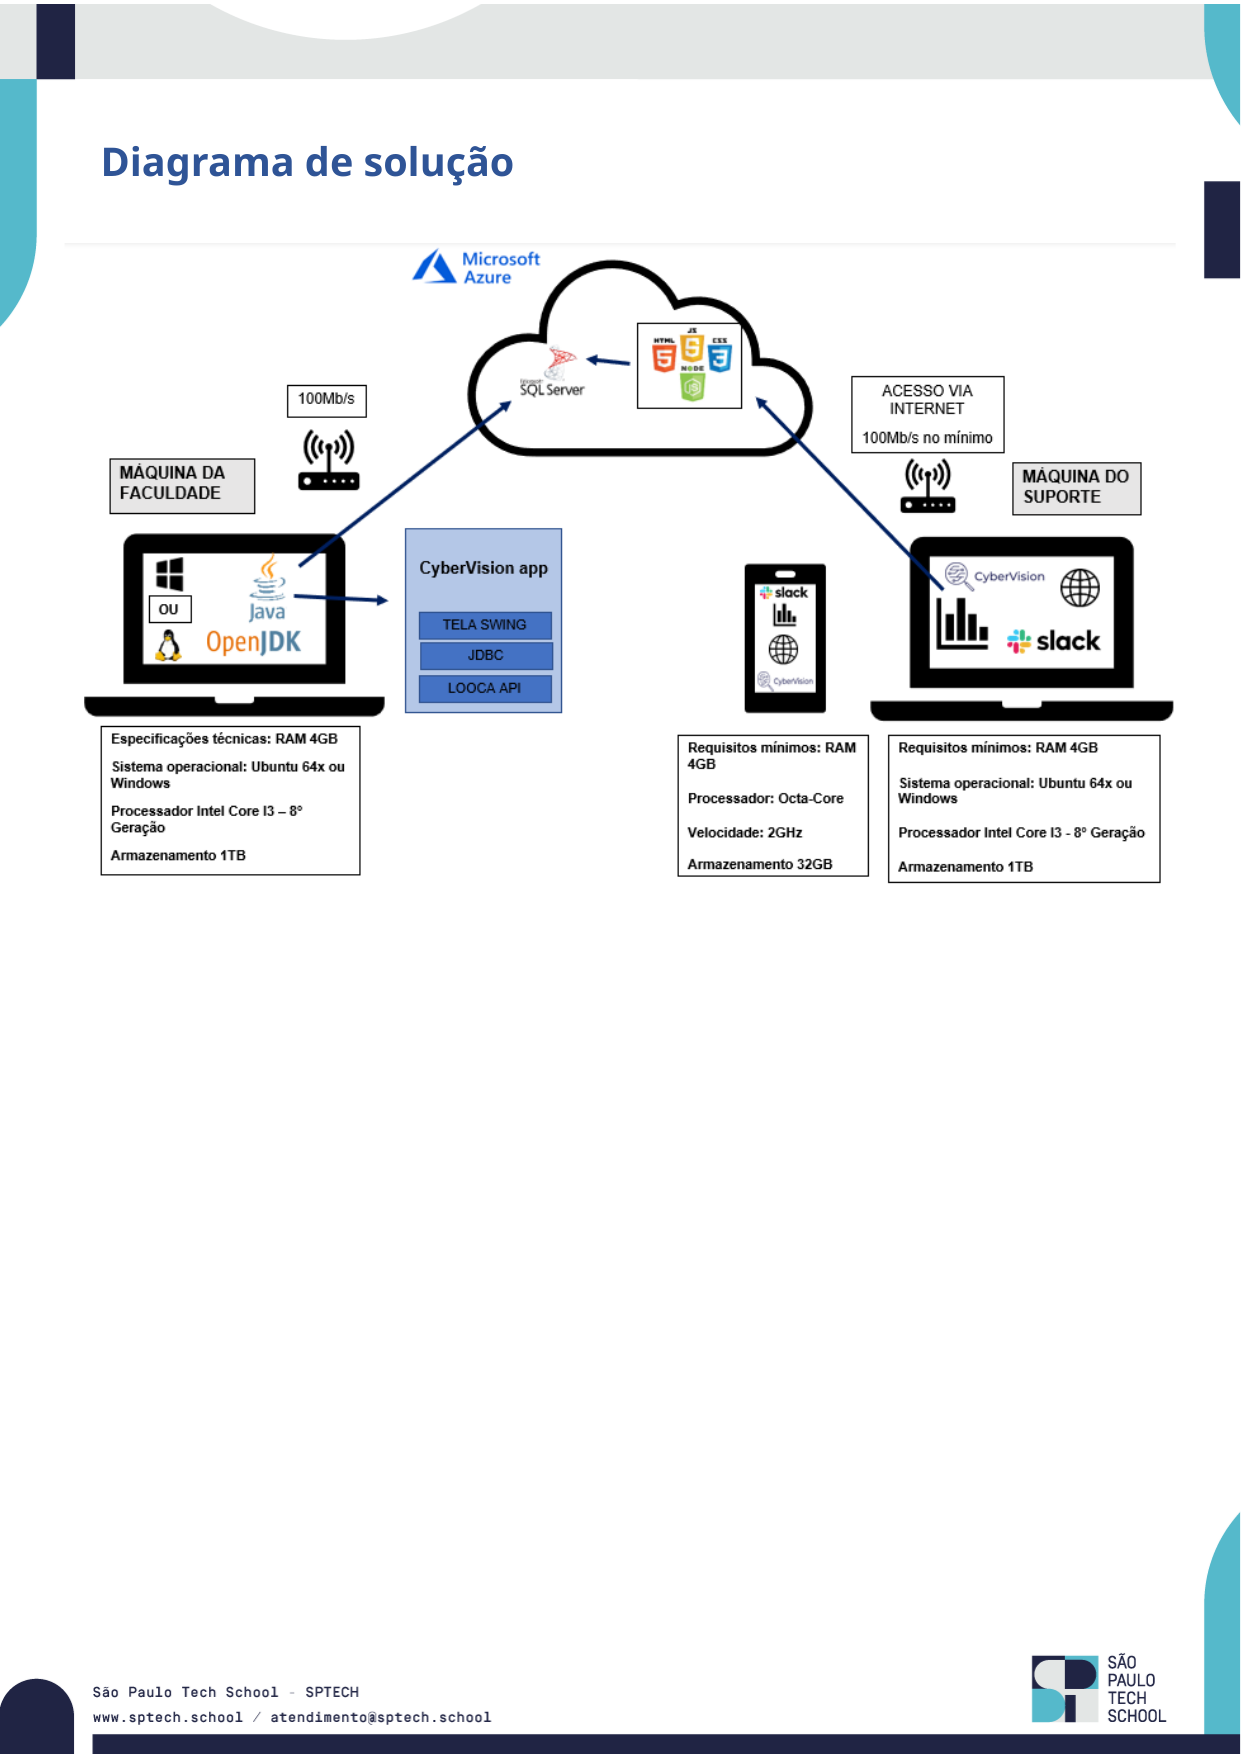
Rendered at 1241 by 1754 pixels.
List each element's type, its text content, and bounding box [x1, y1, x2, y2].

picture [0, 4, 1241, 1754]
subtitle Diagrama de solução [100, 134, 1140, 188]
